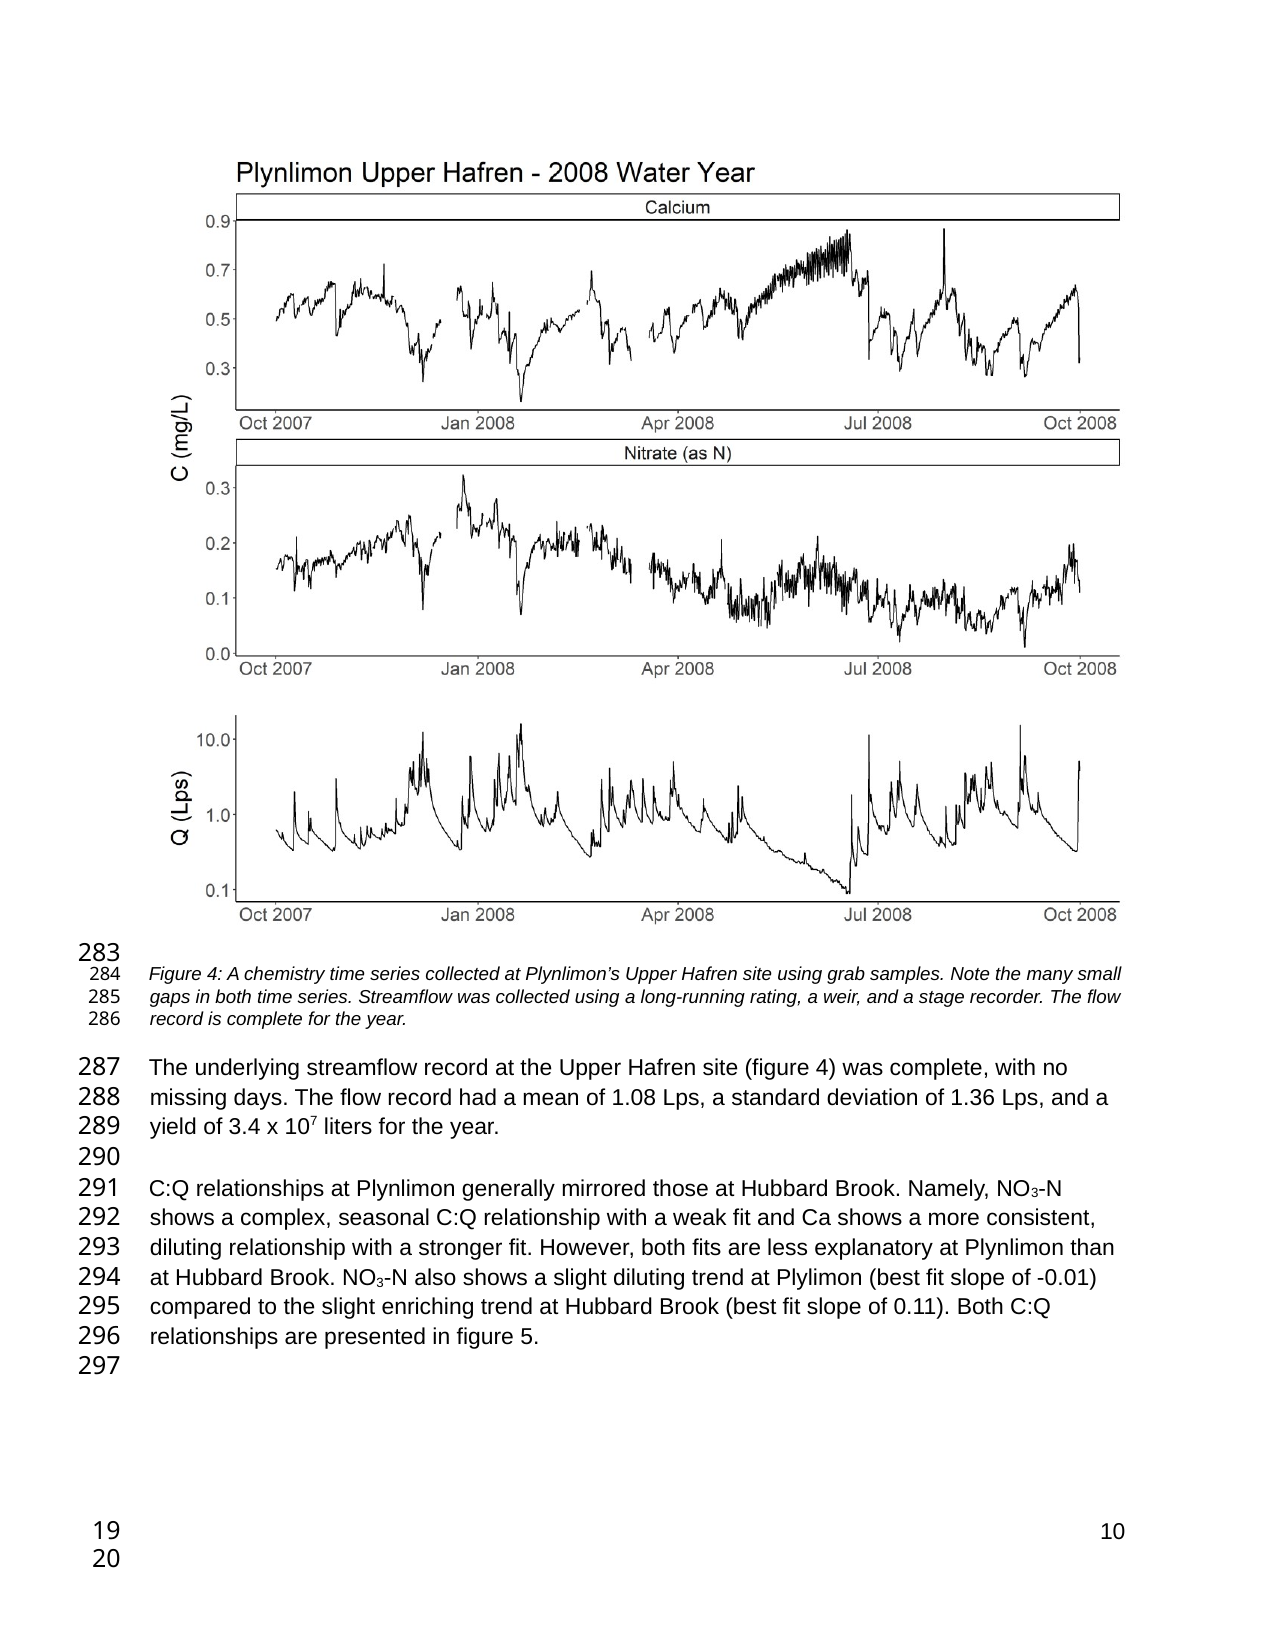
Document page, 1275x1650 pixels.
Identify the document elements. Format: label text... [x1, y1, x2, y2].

text C:Q relationships at Plynlimon generally mirrored those at Hubbard Brook. Namely, NO3-N shows a complex, seasonal C:Q relationship with a weak fit and Ca shows a more consistent, diluting relationship with a stronger fit. However, both fits are less explanatory at Plynlimon than at Hubbard Brook. NO3-N also shows a slight diluting trend at Plylimon (best fit slope of -0.01) compared to the slight enriching trend at Hubbard Brook (best fit slope of 0.11). Both C:Q relationships are presented in figure 5. [148, 1174, 1125, 1349]
text Figure 4: A chemistry time series collected at Plynlimon’s Upper Hafren site using grab samples. Note the many small gaps in both time series. Streamflow was collected using a long-running rating, a weir, and a stage recorder. The flow record is complete for the year. [148, 963, 1125, 1029]
picture [158, 150, 1132, 961]
text The underlying streamflow record at the Upper Hafren site (figure 4) was complete, with no missing days. The flow record had a mean of 1.08 Lps, a standard deviation of 1.36 Lps, and a yield of 3.4 x 107 liters for the year. [148, 1054, 1125, 1140]
